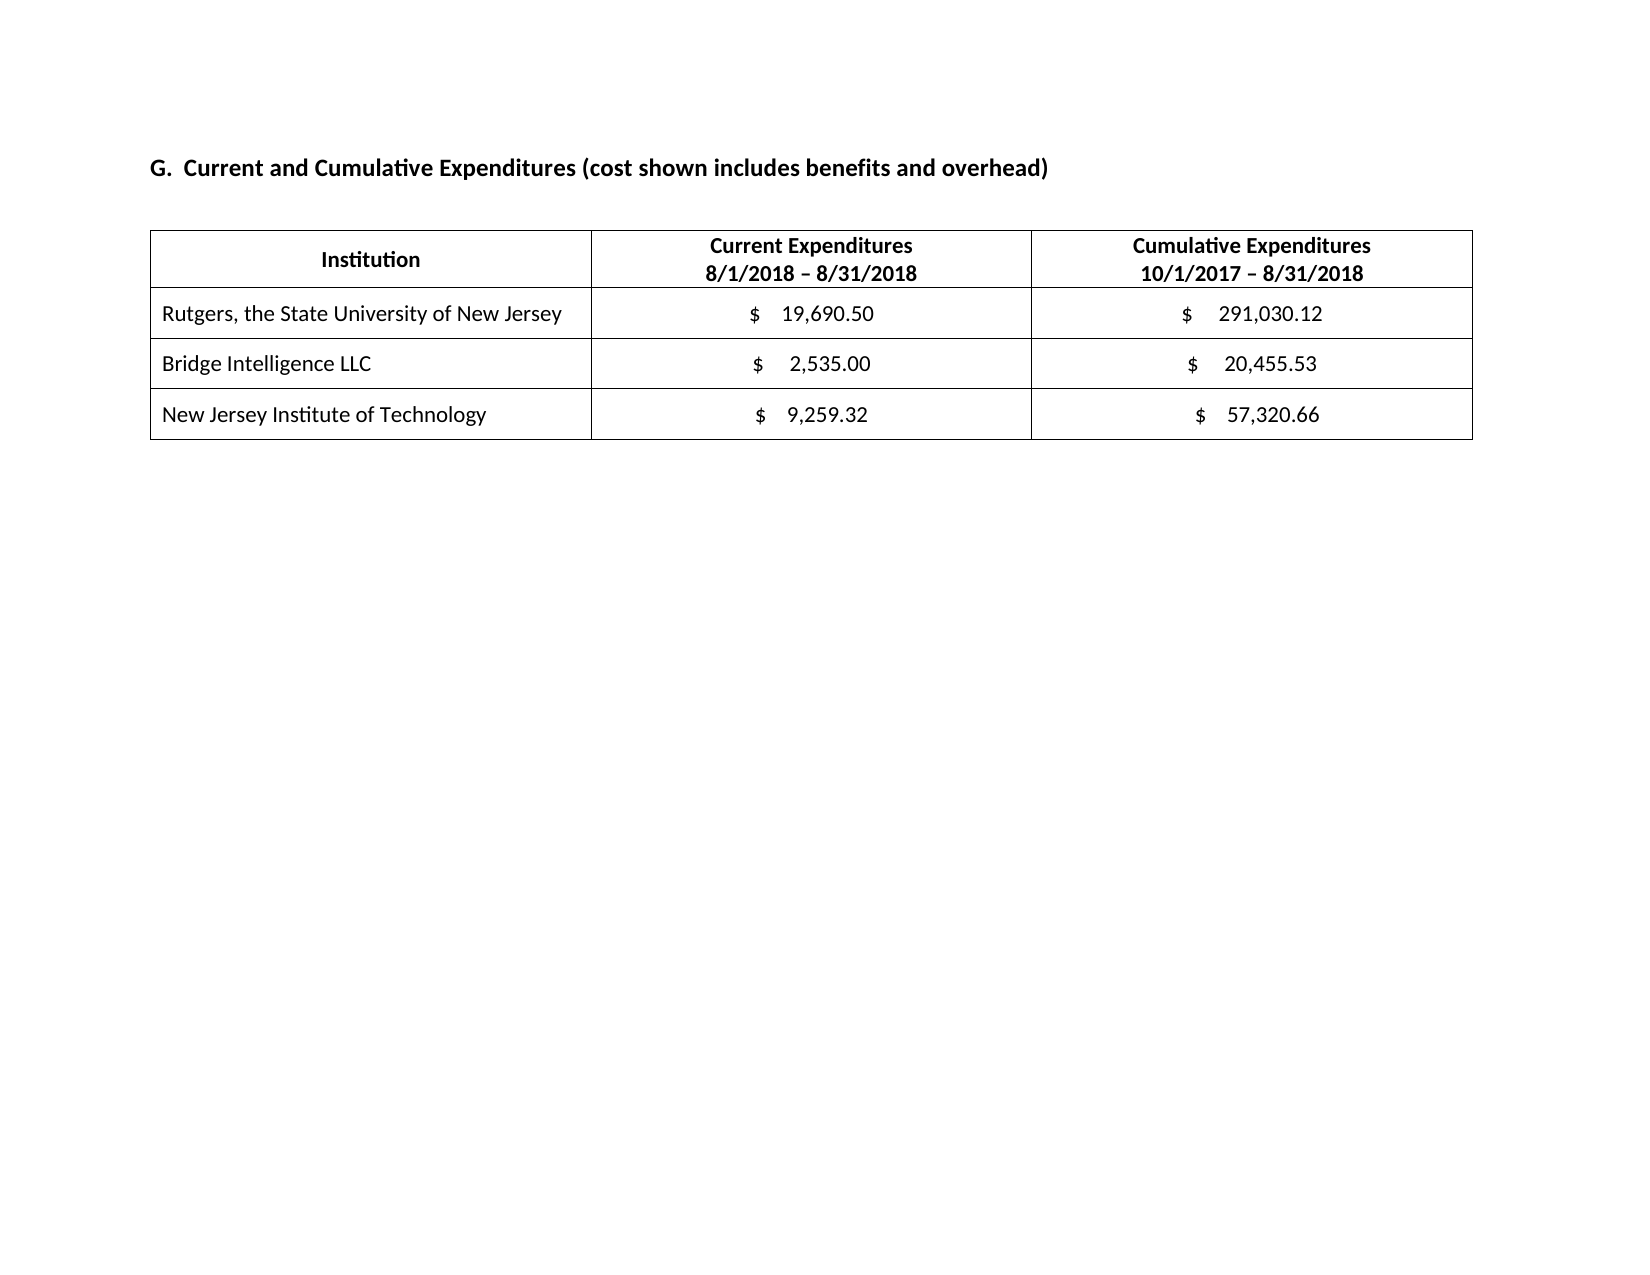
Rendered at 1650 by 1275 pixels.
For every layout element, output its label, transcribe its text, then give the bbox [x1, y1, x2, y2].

table_header Current Expenditures 8/1/2018 – 8/31/2018 [592, 231, 1031, 287]
table_cell Bridge Intelligence LLC [151, 339, 591, 388]
text G. Current and Cumulative Expenditures (cost shown includes benefits and overhead) [150, 153, 1475, 181]
table_cell $ 9,259.32 [592, 389, 1031, 439]
table_cell $ 2,535.00 [592, 339, 1031, 388]
table_cell New Jersey Institute of Technology [151, 389, 591, 439]
table_cell $ 57,320.66 [1032, 389, 1472, 439]
table_cell $ 20,455.53 [1032, 339, 1472, 388]
table_cell $ 291,030.12 [1032, 288, 1472, 338]
table_header Institution [151, 231, 591, 287]
table_cell Rutgers, the State University of New Jersey [151, 288, 591, 338]
table_cell $ 19,690.50 [592, 288, 1031, 338]
table_header Cumulative Expenditures 10/1/2017 – 8/31/2018 [1032, 231, 1472, 287]
